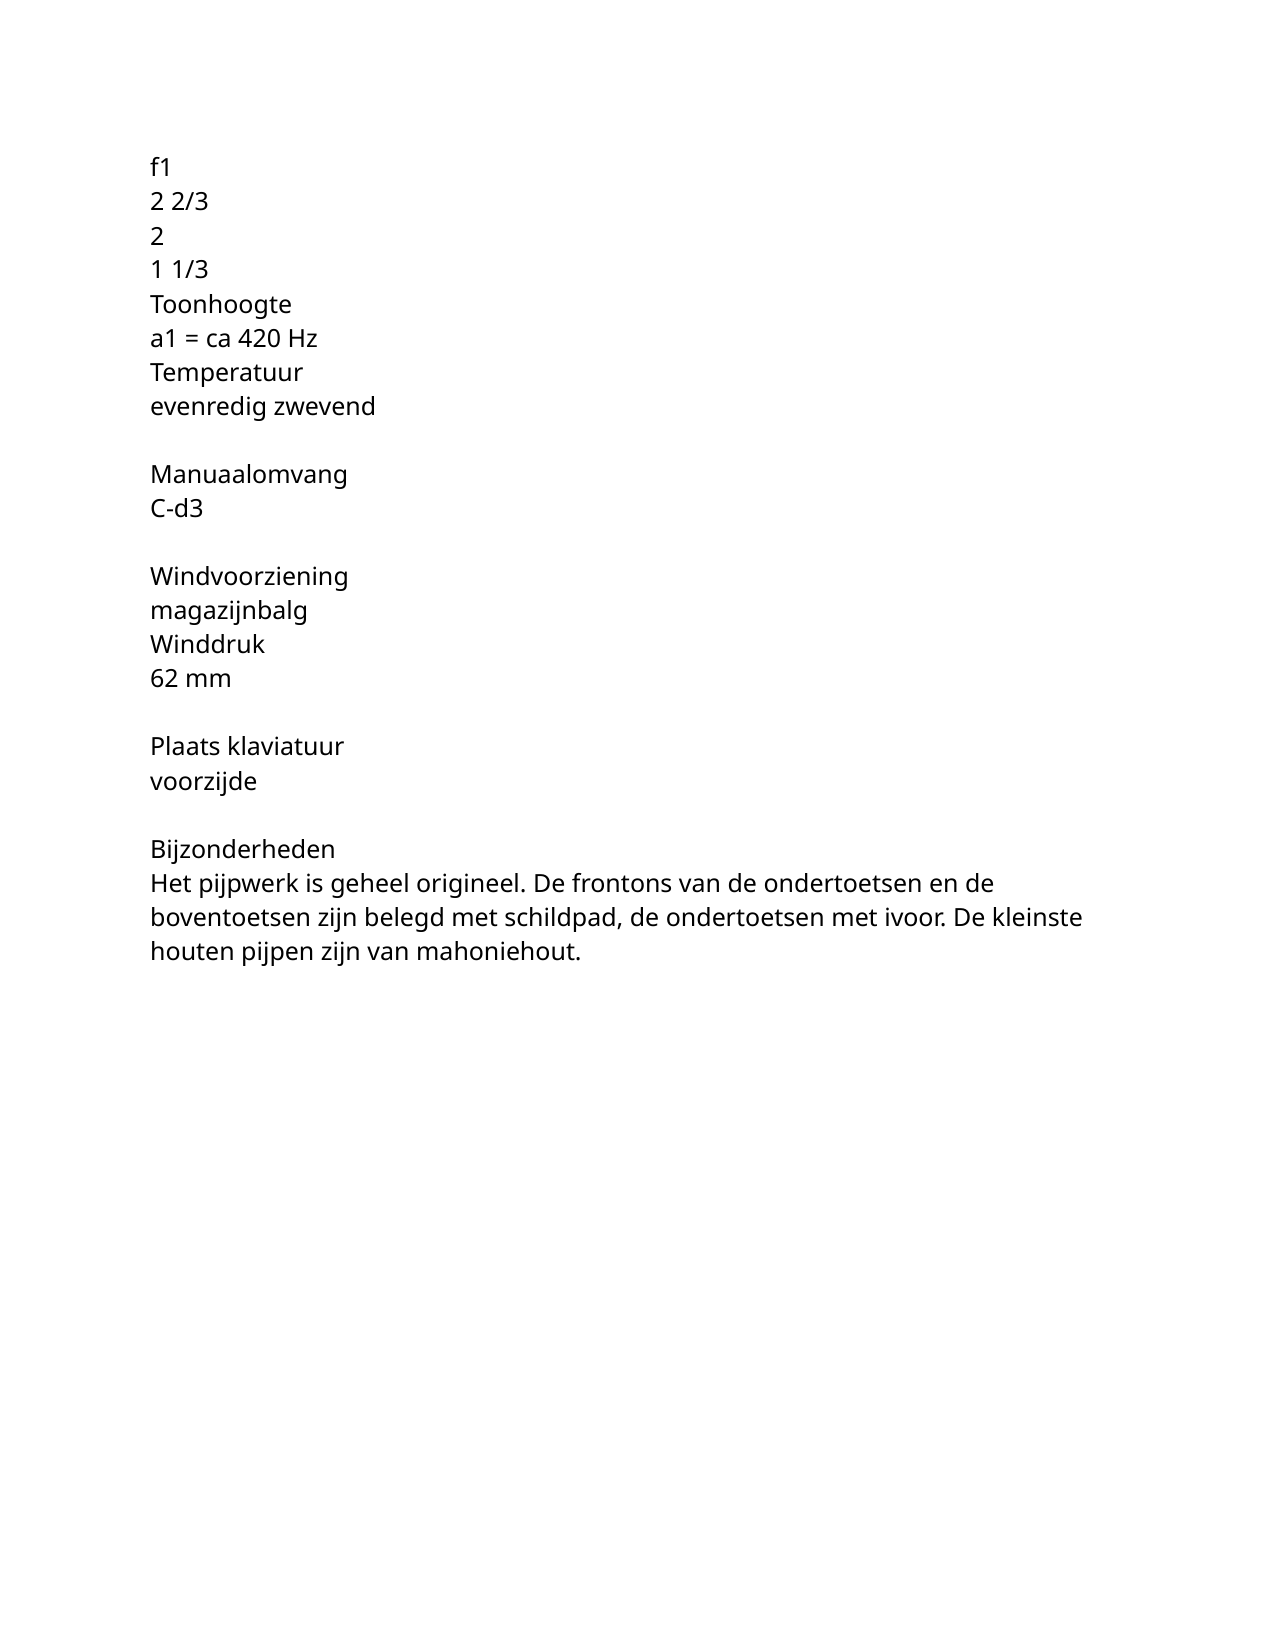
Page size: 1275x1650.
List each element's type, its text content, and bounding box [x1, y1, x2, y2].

text voorzijde [150, 763, 1125, 797]
text Winddruk [150, 627, 1125, 661]
text Plaats klaviatuur [150, 729, 1125, 763]
text Temperatuur [150, 354, 1125, 388]
text Het pijpwerk is geheel origineel. De frontons van de ondertoetsen en de boventoetsen zijn belegd met schildpad, de ondertoetsen met ivoor. De kleinste houten pijpen zijn van mahoniehout. [150, 865, 1125, 967]
text Manuaalomvang [150, 457, 1125, 491]
text Windvoorziening [150, 559, 1125, 593]
text C-d3 [150, 491, 1125, 525]
text magazijnbalg [150, 593, 1125, 627]
text Toonhoogte [150, 286, 1125, 320]
text a1 = ca 420 Hz [150, 320, 1125, 354]
text f1 [150, 150, 1125, 184]
text 2 [150, 218, 1125, 252]
text Bijzonderheden [150, 831, 1125, 865]
text evenredig zwevend [150, 388, 1125, 422]
text 1 1/3 [150, 252, 1125, 286]
text 2 2/3 [150, 184, 1125, 218]
text 62 mm [150, 661, 1125, 695]
